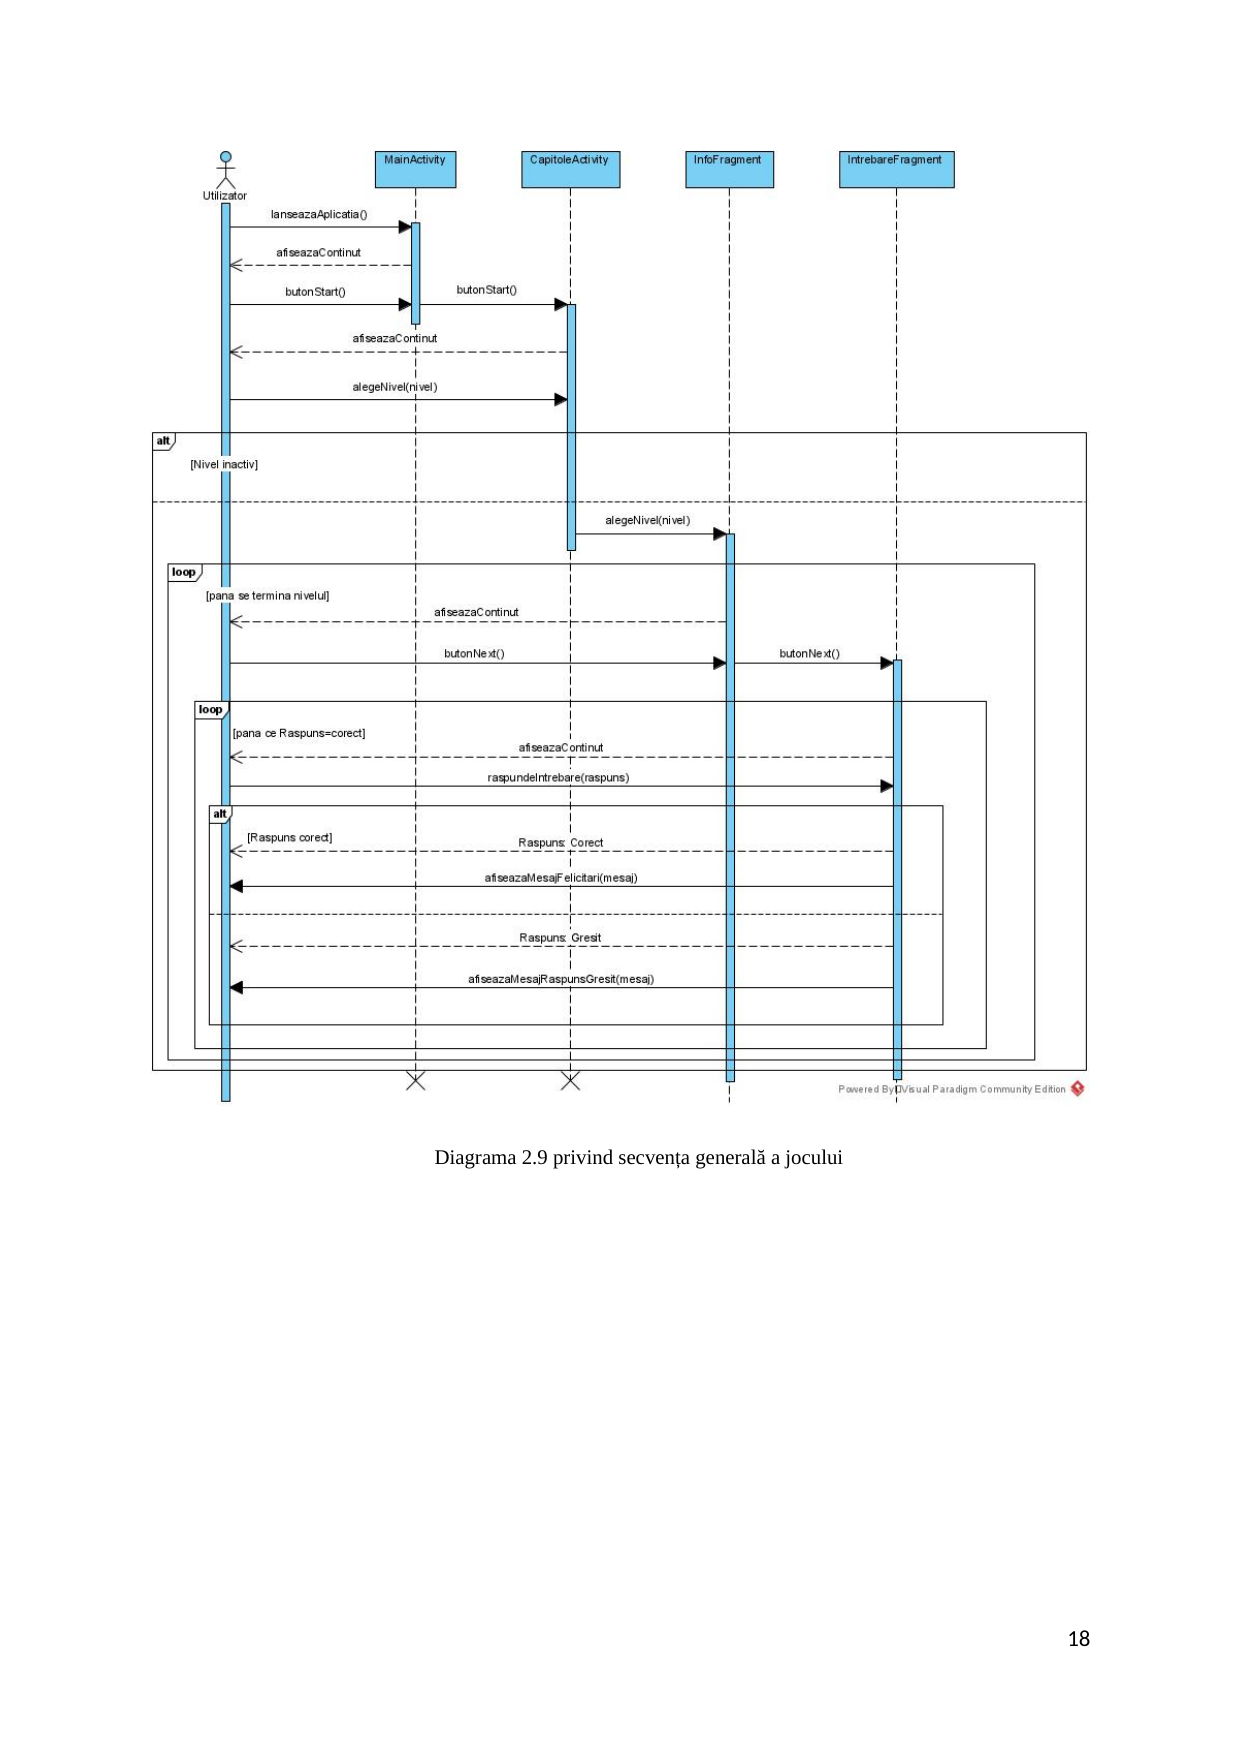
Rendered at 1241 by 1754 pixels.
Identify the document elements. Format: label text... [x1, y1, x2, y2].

picture [150, 150, 1090, 1106]
text Diagrama 2.9 privind secvența generală a jocului [150, 1144, 1090, 1169]
